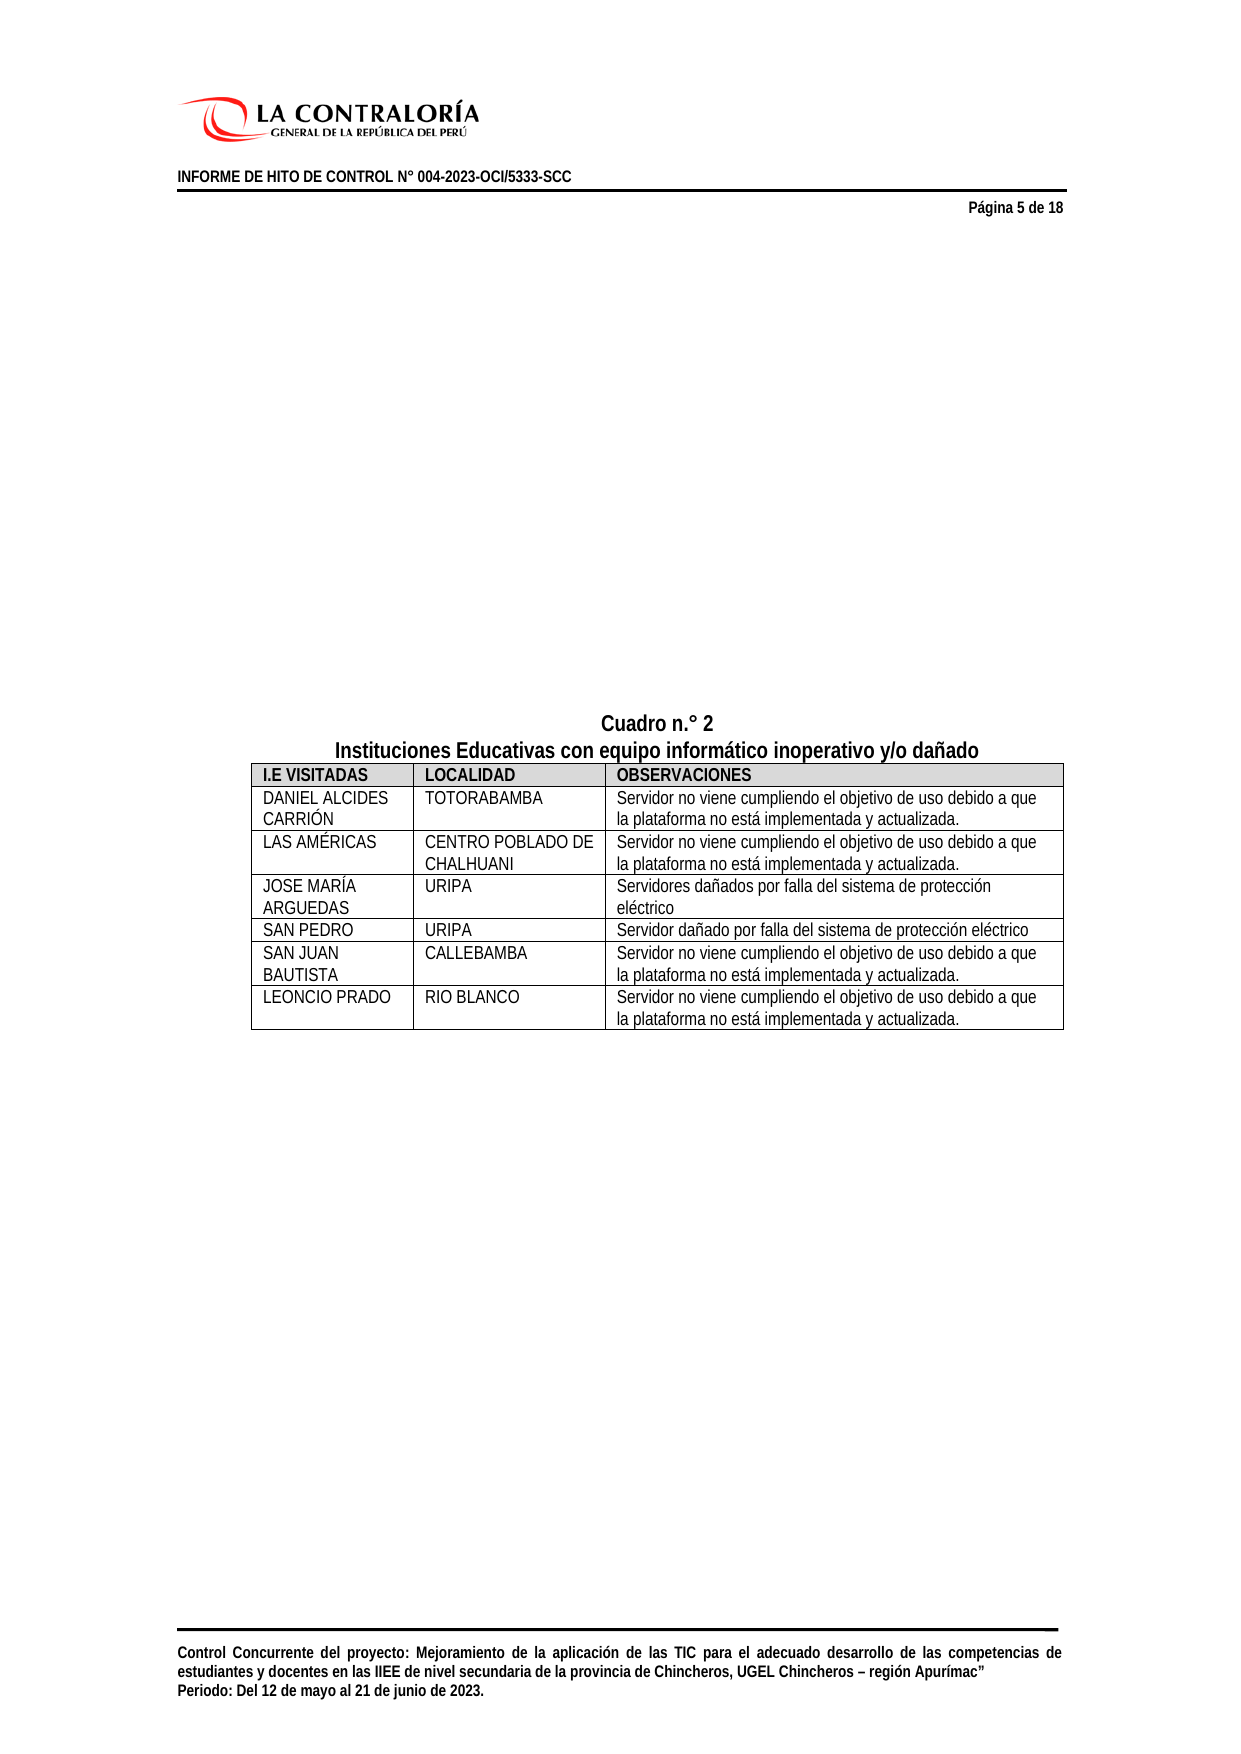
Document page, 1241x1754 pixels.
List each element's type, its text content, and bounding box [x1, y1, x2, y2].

table_cell Servidor no viene cumpliendo el objetivo de uso debido a que la plataforma no está implementada y actualizada. [606, 831, 1063, 874]
table_header LOCALIDAD [414, 764, 605, 786]
table_header I.E VISITADAS [252, 764, 413, 786]
picture [177, 73, 479, 167]
table_cell Servidor dañado por falla del sistema de protección eléctrico [606, 919, 1063, 941]
table_cell TOTORABAMBA [414, 787, 605, 830]
text Cuadro n.° 2 [251, 710, 1063, 737]
table_cell DANIEL ALCIDES CARRIÓN [252, 787, 413, 830]
table_header OBSERVACIONES [606, 764, 1063, 786]
table_cell CENTRO POBLADO DE CHALHUANI [414, 831, 605, 874]
text Instituciones Educativas con equipo informático inoperativo y/o dañado [251, 737, 1063, 763]
table_cell Servidor no viene cumpliendo el objetivo de uso debido a que la plataforma no está implementada y actualizada. [606, 942, 1063, 985]
table_cell URIPA [414, 875, 605, 918]
table_cell LAS AMÉRICAS [252, 831, 413, 874]
table_cell CALLEBAMBA [414, 942, 605, 985]
table_cell Servidores dañados por falla del sistema de protección eléctrico [606, 875, 1063, 918]
table_cell URIPA [414, 919, 605, 941]
table_cell JOSE MARÍA ARGUEDAS [252, 875, 413, 918]
table_cell LEONCIO PRADO [252, 986, 413, 1029]
table_cell SAN JUAN BAUTISTA [252, 942, 413, 985]
table_cell RIO BLANCO [414, 986, 605, 1029]
table_cell SAN PEDRO [252, 919, 413, 941]
table_cell Servidor no viene cumpliendo el objetivo de uso debido a que la plataforma no está implementada y actualizada. [606, 986, 1063, 1029]
table_cell Servidor no viene cumpliendo el objetivo de uso debido a que la plataforma no está implementada y actualizada. [606, 787, 1063, 830]
